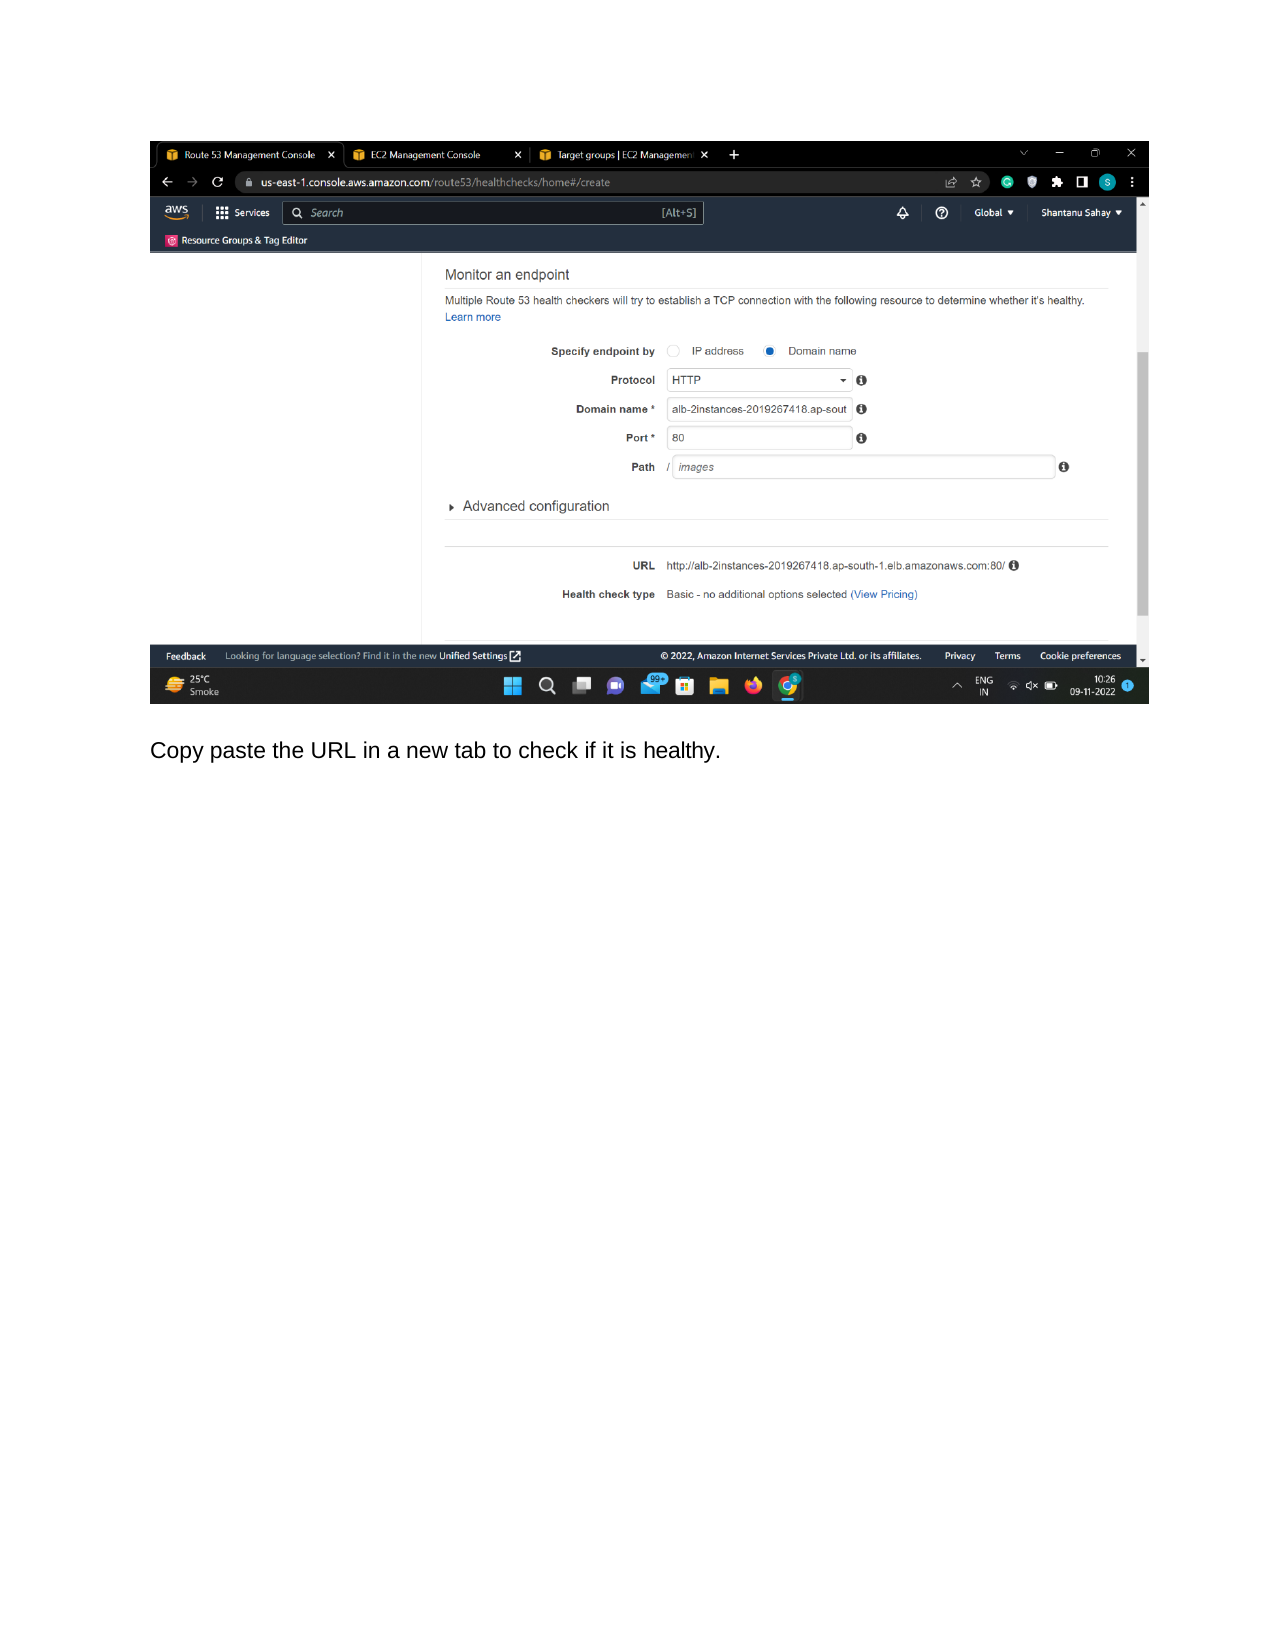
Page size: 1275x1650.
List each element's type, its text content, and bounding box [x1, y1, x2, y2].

text Copy paste the URL in a new tab to check if it is healthy. [150, 704, 723, 764]
picture [150, 141, 1149, 704]
